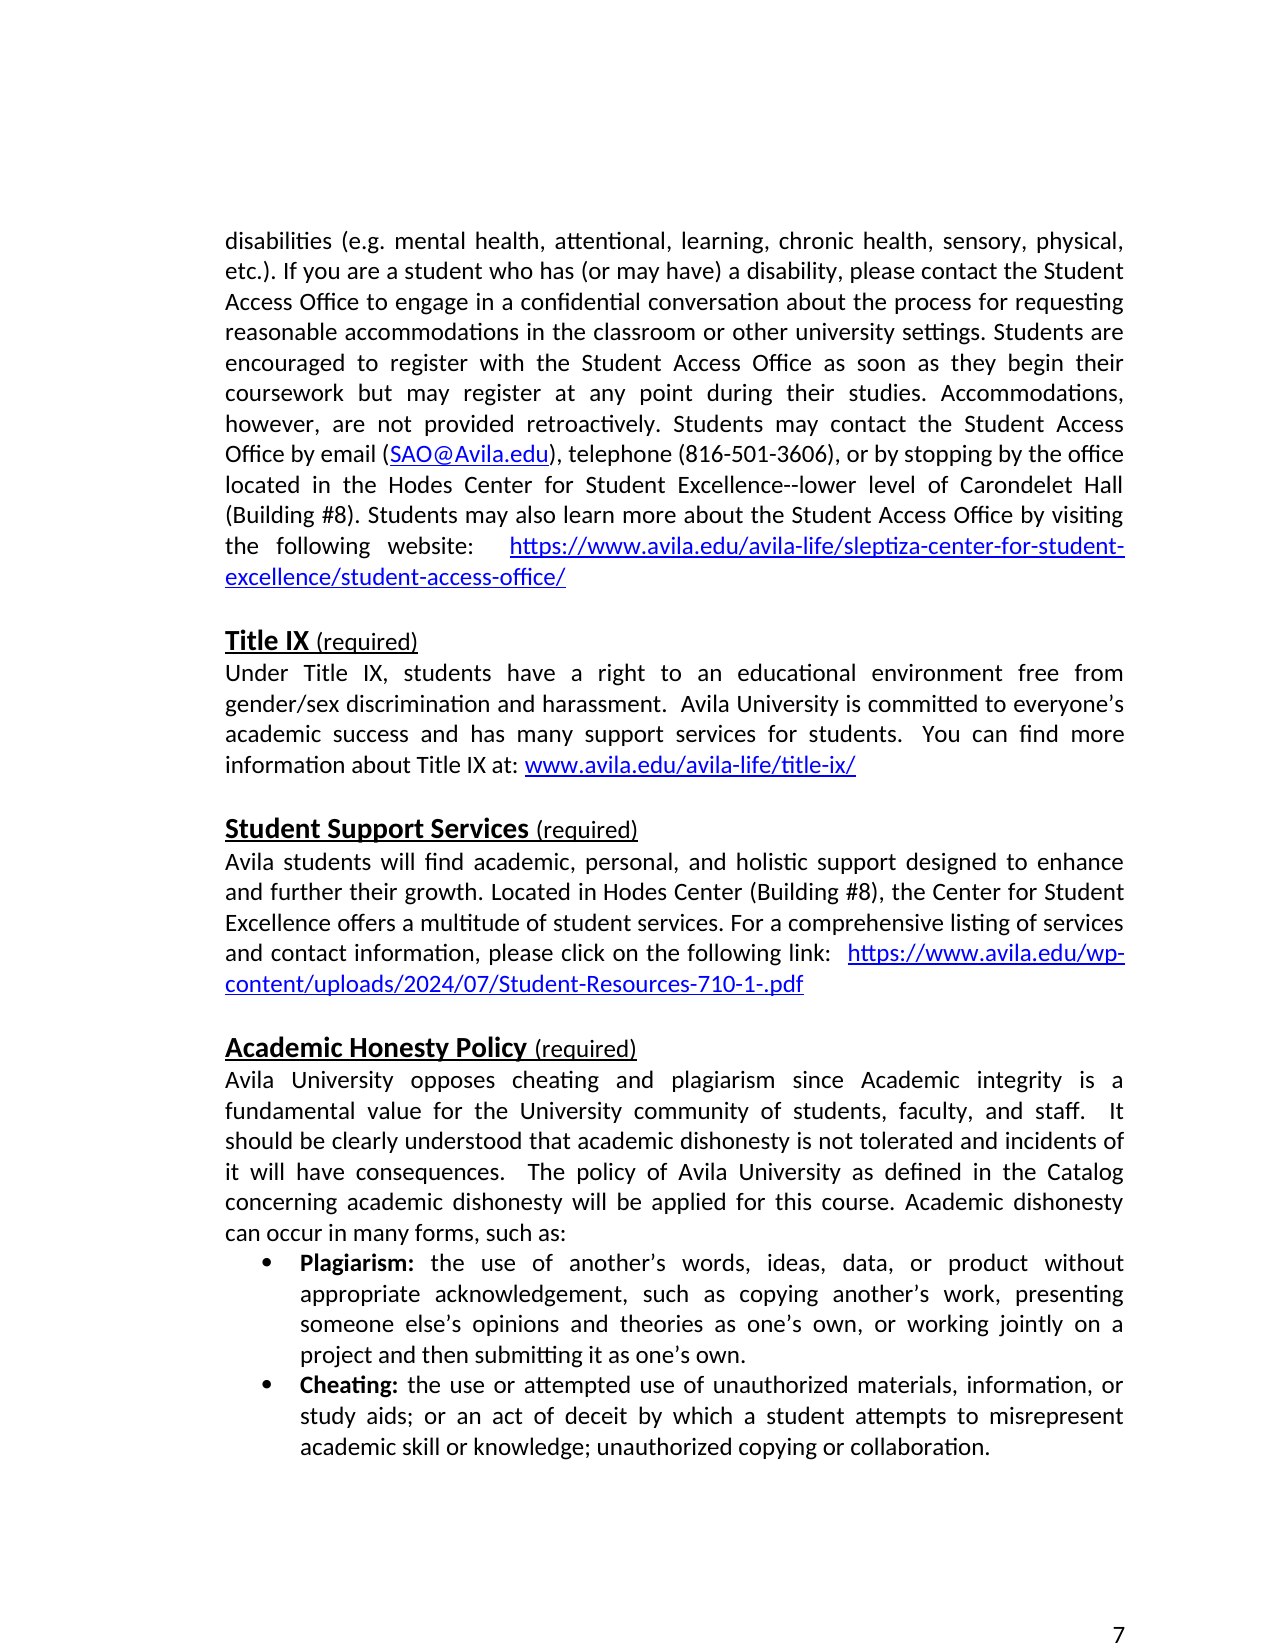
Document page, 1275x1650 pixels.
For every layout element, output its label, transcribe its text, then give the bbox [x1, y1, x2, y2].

text Under Title IX, students have a right to an educational environment free from gender/sex discrimination and harassment. Avila University is committed to everyone’s academic success and has many support services for students. You can find more information about Title IX at: www.avila.edu/avila-life/title-ix/ [225, 657, 1125, 779]
list Cheating: the use or attempted use of unauthorized materials, information, or study aids; or an act of deceit by which a student attempts to misrepresent academic skill or knowledge; unauthorized copying or collaboration. [262, 1369, 1125, 1461]
text Title IX (required) [150, 622, 1125, 657]
text Academic Honesty Policy (required) [225, 1029, 1125, 1064]
text Avila University opposes cheating and plagiarism since Academic integrity is a fundamental value for the University community of students, faculty, and staff. It should be clearly understood that academic dishonesty is not tolerated and incidents of it will have consequences. The policy of Avila University as defined in the Catalog concerning academic dishonesty will be applied for this course. Academic dishonesty can occur in many forms, such as: [225, 1064, 1125, 1247]
text Student Support Services (required) [150, 810, 1125, 846]
text Avila students will find academic, personal, and holistic support designed to enhance and further their growth. Located in Hodes Center (Building #8), the Center for Student Excellence offers a multitude of student services. For a comprehensive listing of services and contact information, please click on the following link: https://www.avila.edu/wp-content/uploads/2024/07/Student-Resources-710-1-.pdf [225, 846, 1125, 998]
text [225, 225, 1125, 591]
list Plagiarism: the use of another’s words, ideas, data, or product without appropriate acknowledgement, such as copying another’s work, presenting someone else’s opinions and theories as one’s own, or working jointly on a project and then submitting it as one’s own. [262, 1247, 1125, 1369]
